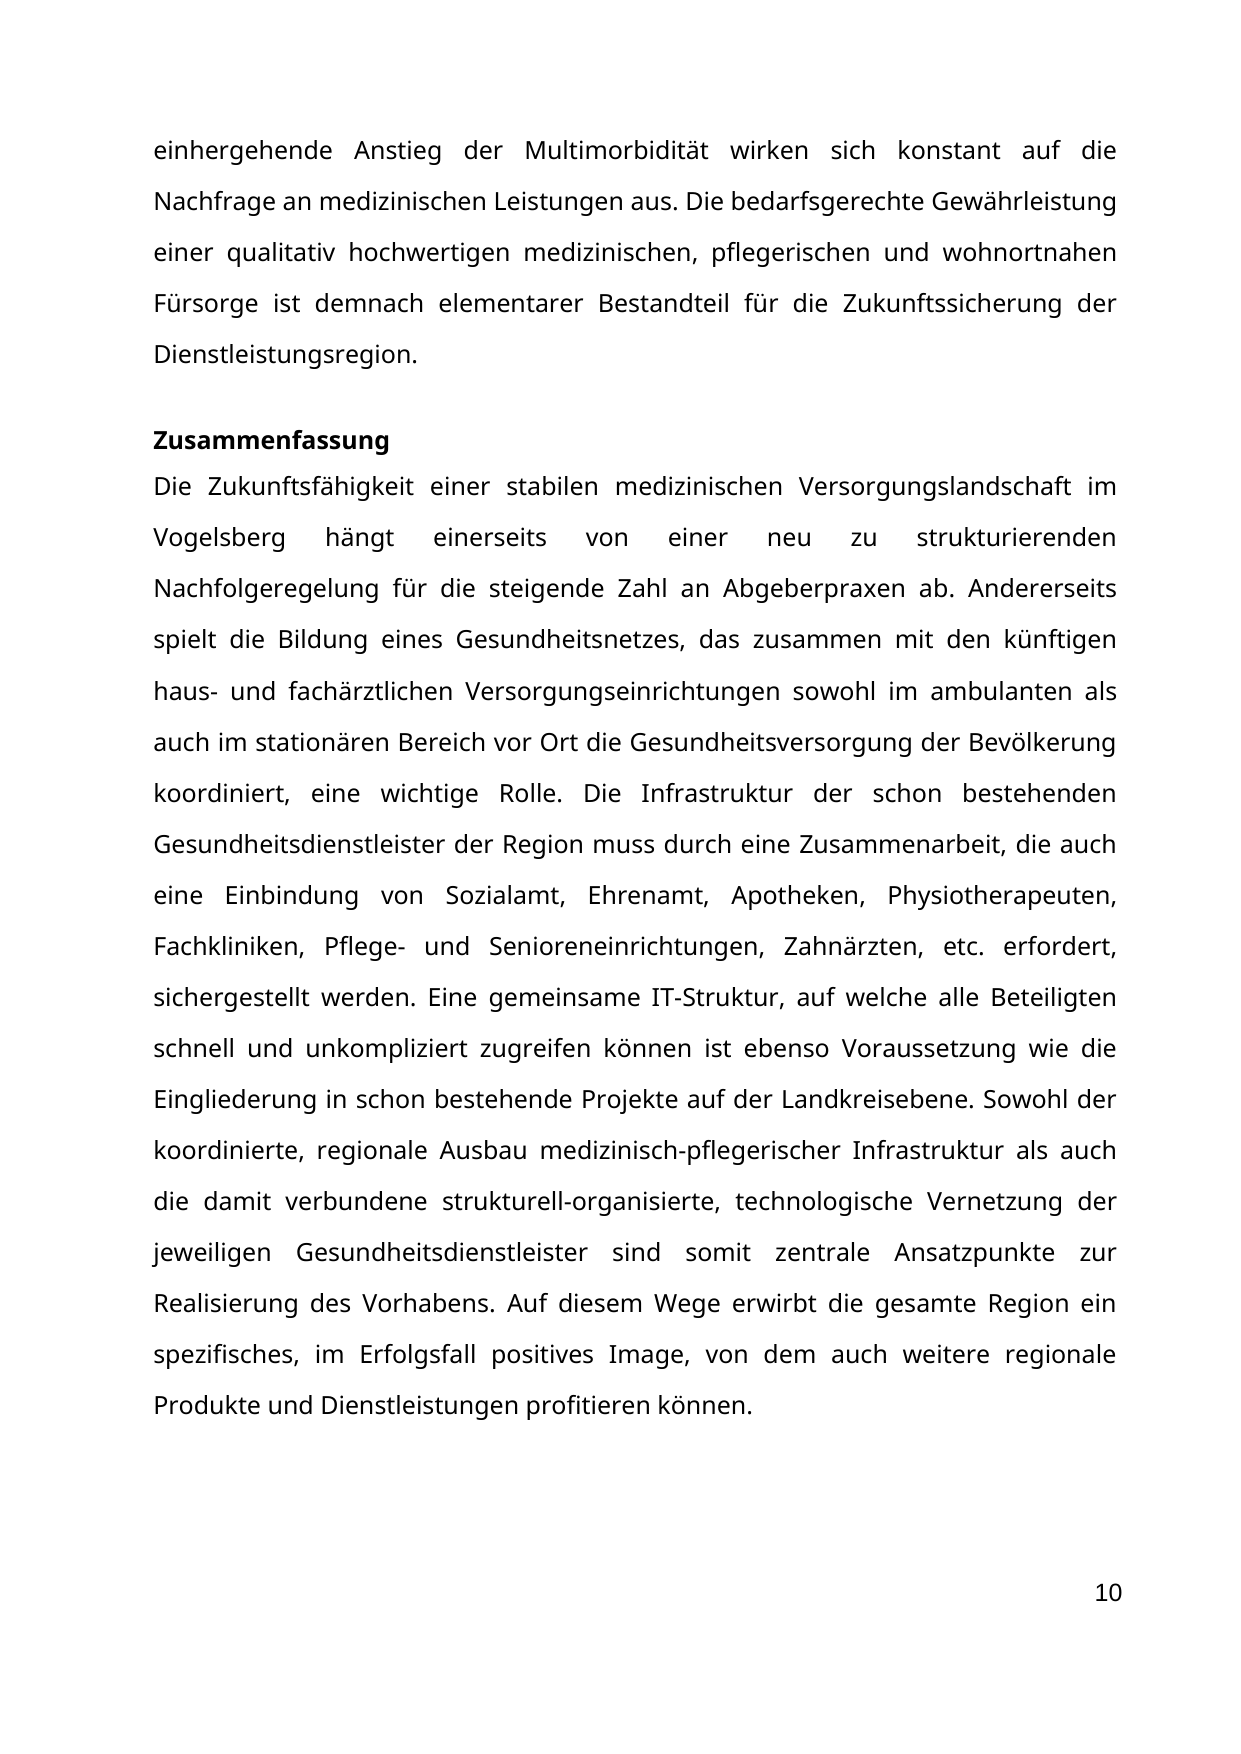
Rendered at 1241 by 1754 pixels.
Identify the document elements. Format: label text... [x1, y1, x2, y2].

text Zusammenfassung [153, 422, 1122, 457]
table_header Die Zukunftsfähigkeit einer stabilen medizinischen Versorgungslandschaft im Vogelsberg hängt einerseits von einer neu zu strukturierenden Nachfolgeregelung für die steigende Zahl an Abgeberpraxen ab. Andererseits spielt die Bildung eines Gesundheitsnetzes, das zusammen mit den künftigen haus- und fachärztlichen Versorgungseinrichtungen sowohl im ambulanten als auch im stationären Bereich vor Ort die Gesundheitsversorgung der Bevölkerung koordiniert, eine wichtige Rolle. Die Infrastruktur der schon bestehenden Gesundheitsdienstleister der Region muss durch eine Zusammenarbeit, die auch eine Einbindung von Sozialamt, Ehrenamt, Apotheken, Physiotherapeuten, Fachkliniken, Pflege- und Senioreneinrichtungen, Zahnärzten, etc. erfordert, sichergestellt werden. Eine gemeinsame IT-Struktur, auf welche alle Beteiligten schnell und unkompliziert zugreifen können ist ebenso Voraussetzung wie die Eingliederung in schon bestehende Projekte auf der Landkreisebene. Sowohl der koordinierte, regionale Ausbau medizinisch-pflegerischer Infrastruktur als auch die damit verbundene strukturell-organisierte, technologische Vernetzung der jeweiligen Gesundheitsdienstleister sind somit zentrale Ansatzpunkte zur Realisierung des Vorhabens. Auf diesem Wege erwirbt die gesamte Region ein spezifisches, im Erfolgsfall positives Image, von dem auch weitere regionale Produkte und Dienstleistungen profitieren können. [153, 469, 1118, 1436]
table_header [153, 133, 1118, 397]
